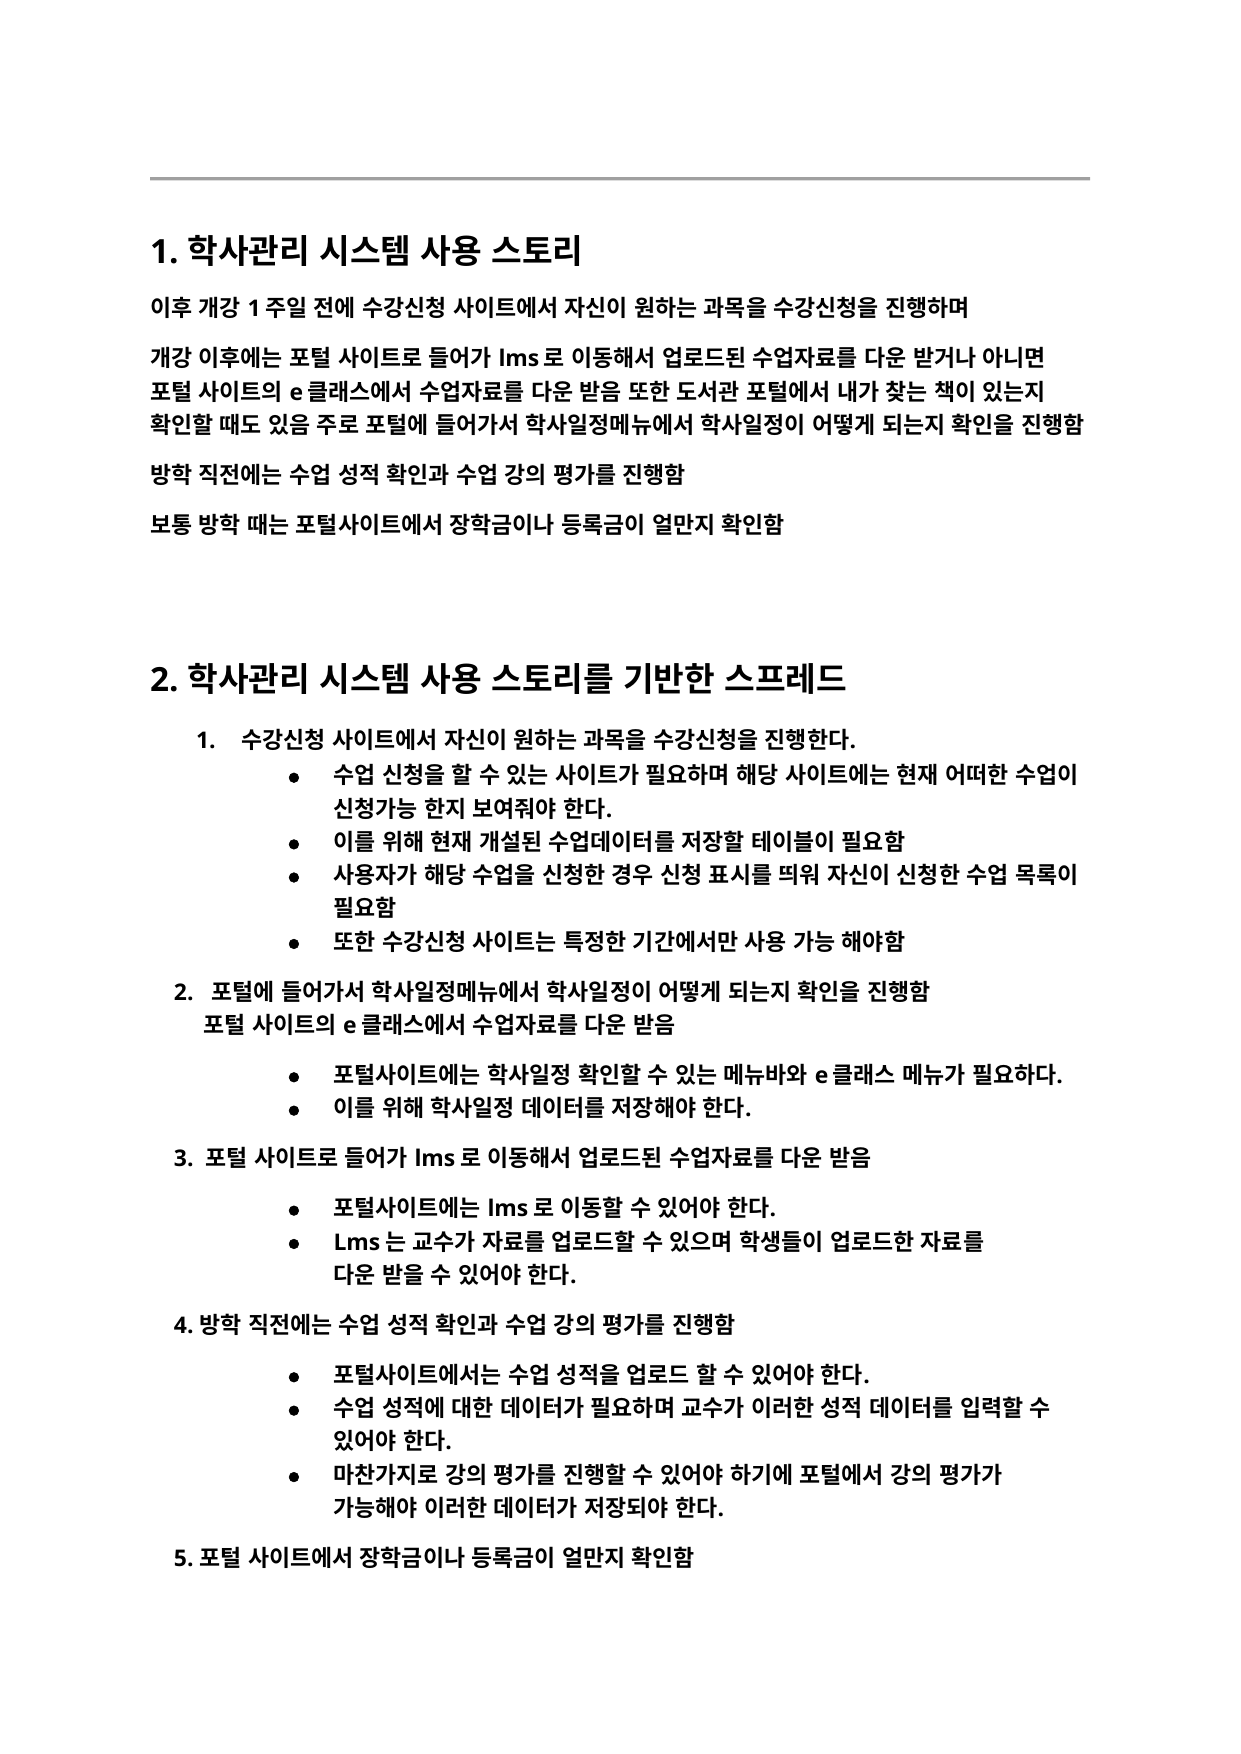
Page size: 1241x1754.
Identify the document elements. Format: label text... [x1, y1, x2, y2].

list Lms는 교수가 자료를 업로드할 수 있으며 학생들이 업로드한 자료를 [287, 1223, 1090, 1257]
text 포털 사이트의 e클래스에서 수업자료를 다운 받음 [150, 1007, 1090, 1040]
text 개강 이후에는 포털 사이트로 들어가 lms로 이동해서 업로드된 수업자료를 다운 받거나 아니면 포털 사이트의 e클래스에서 수업자료를 다운 받음 또한 도서관 포털에서 내가 찾는 책이 있는지 확인할 때도 있음 주로 포털에 들어가서 학사일정메뉴에서 학사일정이 어떻게 되는지 확인을 진행함 [150, 340, 1090, 440]
list 다운 받을 수 있어야 한다. [333, 1257, 1090, 1290]
list 이를 위해 현재 개설된 수업데이터를 저장할 테이블이 필요함 [287, 824, 1090, 857]
list 수업 성적에 대한 데이터가 필요하며 교수가 이러한 성적 데이터를 입력할 수 있어야 한다. [287, 1390, 1090, 1457]
text 이후 개강 1주일 전에 수강신청 사이트에서 자신이 원하는 과목을 수강신청을 진행하며 [150, 290, 1090, 323]
list 포털사이트에서는 수업 성적을 업로드 할 수 있어야 한다. [287, 1357, 1090, 1390]
list 또한 수강신청 사이트는 특정한 기간에서만 사용 가능 해야함 [287, 923, 1090, 957]
text 4. 방학 직전에는 수업 성적 확인과 수업 강의 평가를 진행함 [150, 1307, 1090, 1340]
text 5. 포털 사이트에서 장학금이나 등록금이 얼만지 확인함 [150, 1540, 1090, 1573]
text 2. 포털에 들어가서 학사일정메뉴에서 학사일정이 어떻게 되는지 확인을 진행함 [150, 973, 1090, 1007]
list 수업 신청을 할 수 있는 사이트가 필요하며 해당 사이트에는 현재 어떠한 수업이 신청가능 한지 보여줘야 한다. [287, 757, 1090, 824]
list 수강신청 사이트에서 자신이 원하는 과목을 수강신청을 진행한다. [196, 717, 1090, 757]
list 포털사이트에는 lms로 이동할 수 있어야 한다. [287, 1190, 1090, 1223]
text 2. 학사관리 시스템 사용 스토리를 기반한 스프레드 [150, 652, 1090, 701]
list 포털사이트에는 학사일정 확인할 수 있는 메뉴바와 e클래스 메뉴가 필요하다. [287, 1057, 1090, 1090]
text 보통 방학 때는 포털사이트에서 장학금이나 등록금이 얼만지 확인함 [150, 507, 1090, 540]
text 방학 직전에는 수업 성적 확인과 수업 강의 평가를 진행함 [150, 457, 1090, 490]
text 1. 학사관리 시스템 사용 스토리 [150, 225, 1090, 273]
text 3. 포털 사이트로 들어가 lms로 이동해서 업로드된 수업자료를 다운 받음 [150, 1140, 1090, 1173]
list 이를 위해 학사일정 데이터를 저장해야 한다. [287, 1090, 1090, 1123]
list 사용자가 해당 수업을 신청한 경우 신청 표시를 띄워 자신이 신청한 수업 목록이 필요함 [287, 857, 1090, 923]
list 마찬가지로 강의 평가를 진행할 수 있어야 하기에 포털에서 강의 평가가 가능해야 이러한 데이터가 저장되야 한다. [287, 1457, 1090, 1523]
